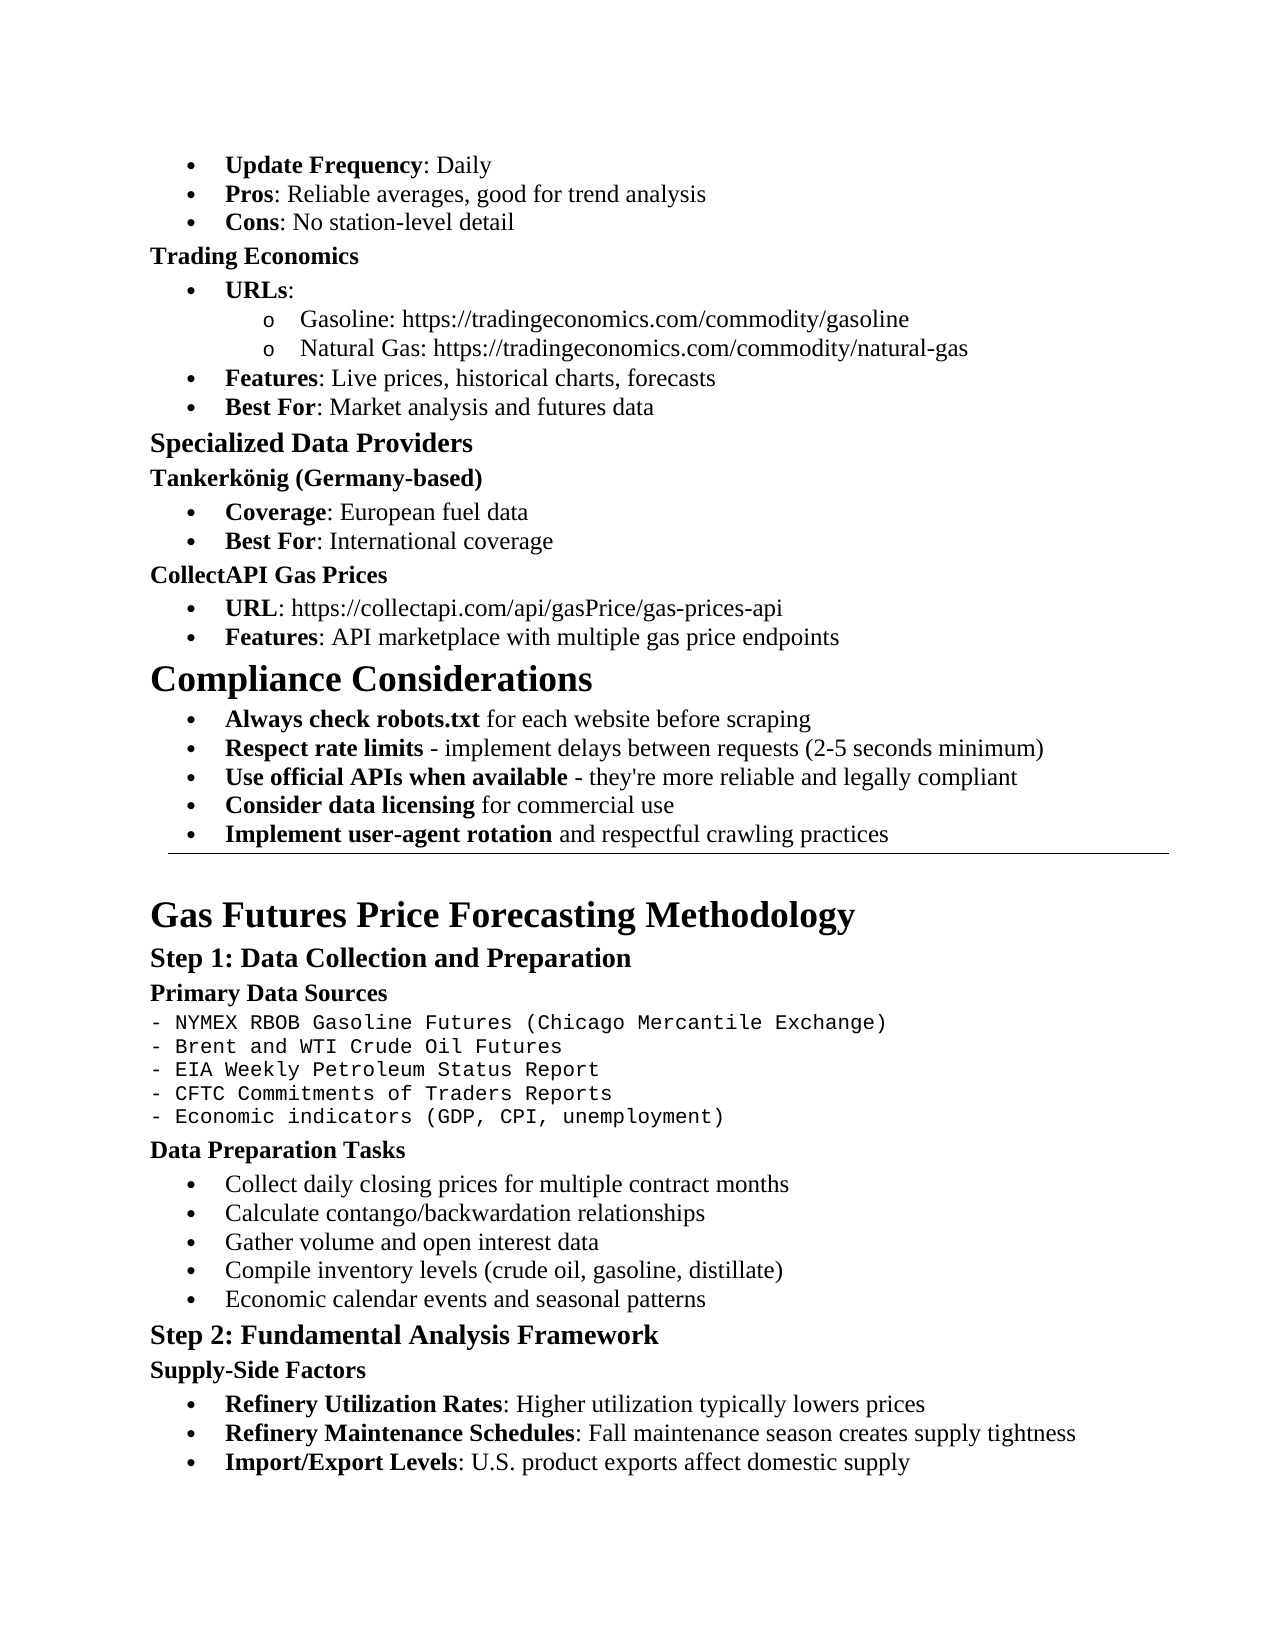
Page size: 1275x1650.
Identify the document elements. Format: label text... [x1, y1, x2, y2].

list URLs: [187, 275, 1125, 304]
list Update Frequency: Daily [187, 150, 1125, 179]
list Collect daily closing prices for multiple contract months [187, 1169, 1125, 1198]
text Gas Futures Price Forecasting Methodology [150, 892, 1125, 936]
list Gather volume and open interest data [187, 1227, 1125, 1255]
list Gasoline: https://tradingeconomics.com/commodity/gasoline [262, 304, 1125, 333]
list Always check robots.txt for each website before scraping [187, 704, 1125, 733]
text - Economic indicators (GDP, CPI, unemployment) [150, 1107, 1125, 1130]
text Step 2: Fundamental Analysis Framework [150, 1318, 1125, 1350]
text CollectAPI Gas Prices [150, 560, 1125, 588]
list Refinery Maintenance Schedules: Fall maintenance season creates supply tightness [187, 1418, 1125, 1447]
text - NYMEX RBOB Gasoline Futures (Chicago Mercantile Exchange) [150, 1012, 1125, 1036]
text Data Preparation Tasks [150, 1135, 1125, 1164]
list Cons: No station-level detail [187, 207, 1125, 236]
list Best For: International coverage [187, 526, 1125, 554]
list Features: API marketplace with multiple gas price endpoints [187, 622, 1125, 651]
list Calculate contango/backwardation relationships [187, 1198, 1125, 1227]
text Tankerkönig (Germany-based) [150, 463, 1125, 492]
text - EIA Weekly Petroleum Status Report [150, 1059, 1125, 1083]
list URL: https://collectapi.com/api/gasPrice/gas-prices-api [187, 593, 1125, 622]
list Economic calendar events and seasonal patterns [187, 1284, 1125, 1313]
list Import/Export Levels: U.S. product exports affect domestic supply [187, 1447, 1125, 1476]
list Pros: Reliable averages, good for trend analysis [187, 179, 1125, 207]
text Supply-Side Factors [150, 1356, 1125, 1384]
list Compile inventory levels (crude oil, gasoline, distillate) [187, 1255, 1125, 1284]
list Features: Live prices, historical charts, forecasts [187, 363, 1125, 392]
list Respect rate limits - implement delays between requests (2-5 seconds minimum) [187, 733, 1125, 762]
list Use official APIs when available - they're more reliable and legally compliant [187, 762, 1125, 791]
text Compliance Considerations [150, 656, 1125, 699]
text Primary Data Sources [150, 978, 1125, 1007]
list Implement user-agent rotation and respectful crawling practices [187, 819, 1125, 848]
list Refinery Utilization Rates: Higher utilization typically lowers prices [187, 1389, 1125, 1418]
list Coverage: European fuel data [187, 497, 1125, 526]
text - CFTC Commitments of Traders Reports [150, 1083, 1125, 1107]
text Step 1: Data Collection and Preparation [150, 941, 1125, 973]
list Best For: Market analysis and futures data [187, 392, 1125, 421]
list Natural Gas: https://tradingeconomics.com/commodity/natural-gas [262, 333, 1125, 363]
list Consider data licensing for commercial use [187, 791, 1125, 819]
text Specialized Data Providers [150, 426, 1125, 458]
text - Brent and WTI Crude Oil Futures [150, 1036, 1125, 1059]
text Trading Economics [150, 241, 1125, 270]
